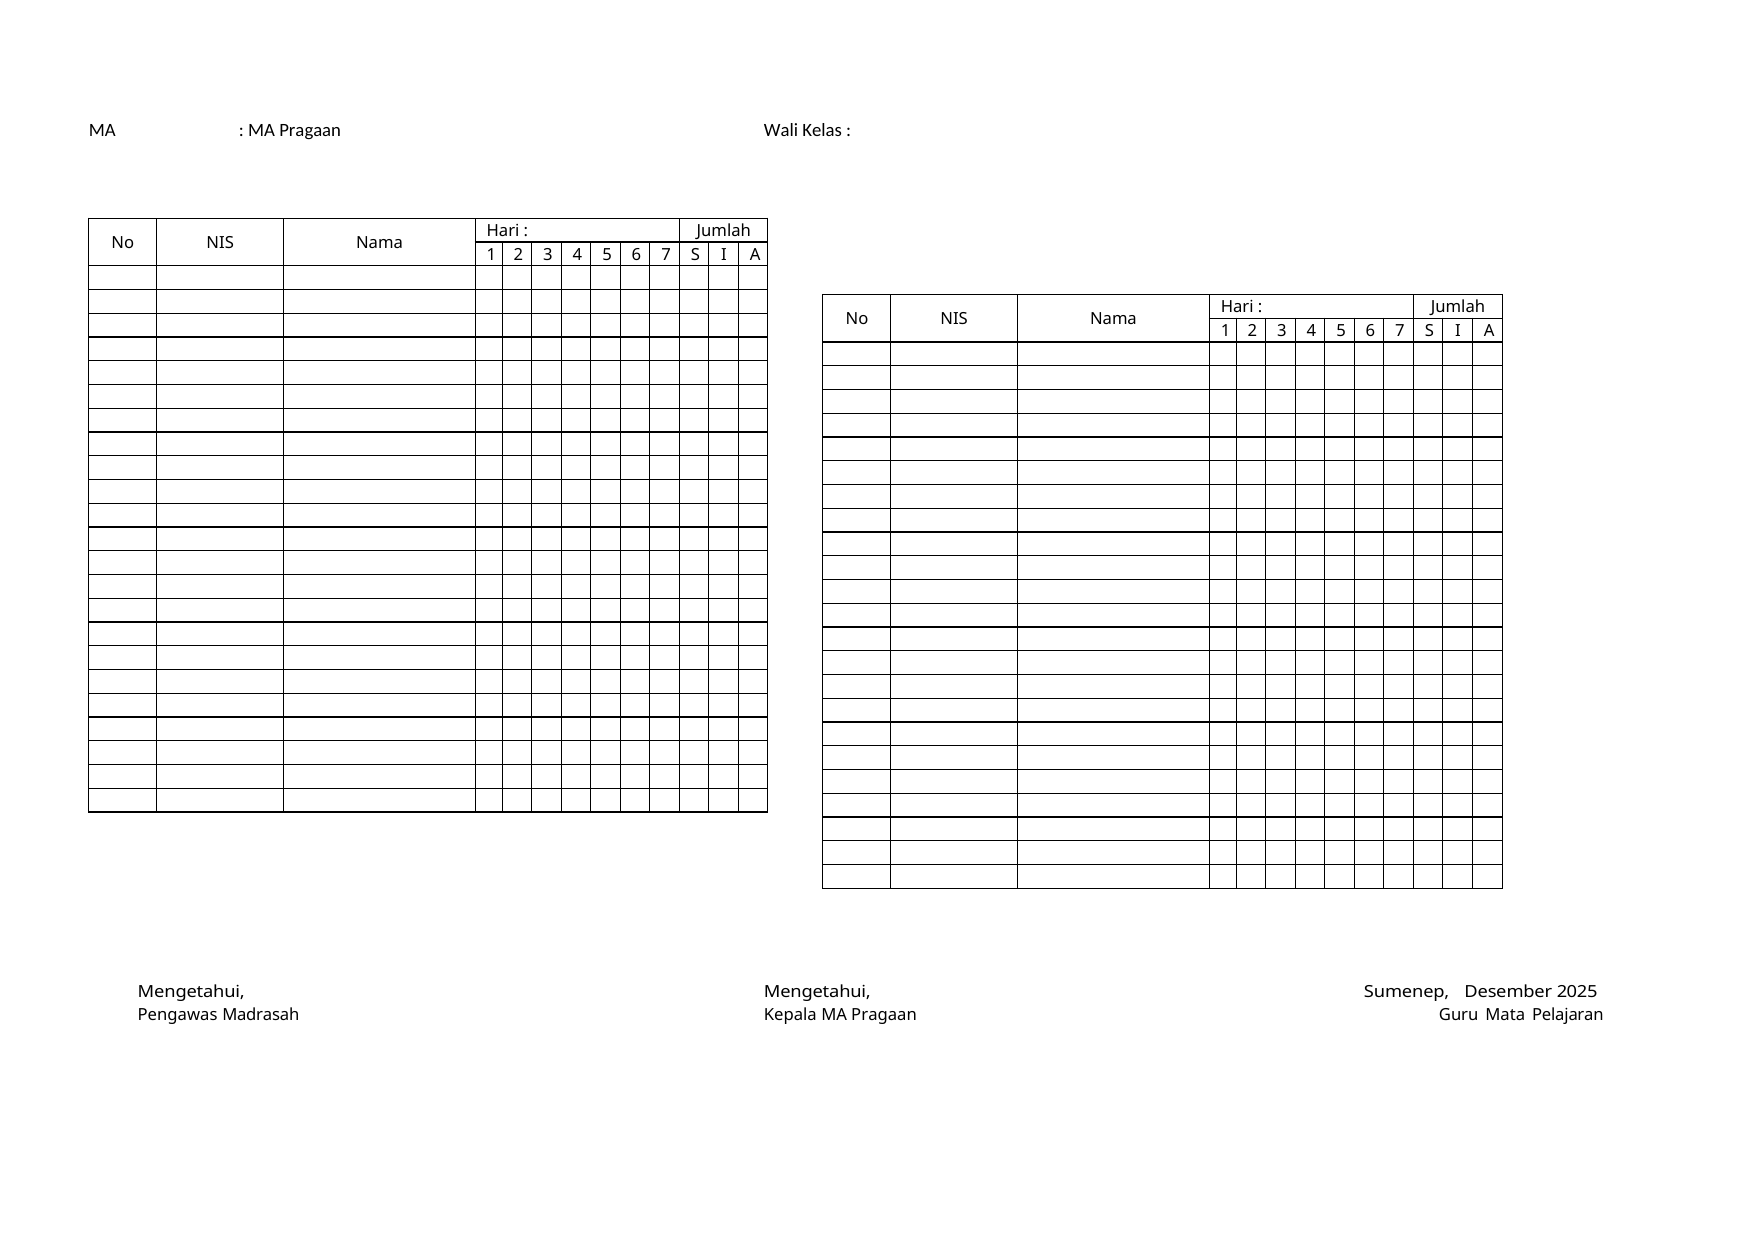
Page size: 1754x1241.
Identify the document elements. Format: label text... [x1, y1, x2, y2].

table_cell [680, 765, 708, 788]
table_cell [709, 528, 738, 550]
table_cell [1018, 509, 1209, 531]
table_cell [650, 314, 679, 336]
table_cell [532, 456, 561, 479]
table_cell [89, 409, 156, 431]
table_cell [1266, 438, 1295, 460]
table_cell [1210, 390, 1236, 413]
table_cell [1266, 604, 1295, 626]
table_cell [709, 670, 738, 693]
table_cell [739, 718, 767, 740]
table_cell [1237, 414, 1265, 436]
table_cell [503, 338, 531, 360]
table_cell [891, 580, 1017, 603]
table_cell [284, 361, 475, 384]
table_cell [562, 551, 590, 574]
table_cell [823, 485, 890, 508]
table_cell [562, 765, 590, 788]
table_cell [739, 314, 767, 336]
table_cell [1018, 628, 1209, 650]
table_cell [680, 361, 708, 384]
table_cell [1473, 651, 1502, 674]
table_cell [621, 575, 649, 598]
table_cell [89, 551, 156, 574]
table_cell [650, 623, 679, 645]
table_cell [650, 646, 679, 669]
table_cell [562, 789, 590, 811]
table_cell [709, 266, 738, 289]
table_cell [89, 433, 156, 455]
table_cell [1414, 461, 1442, 484]
table_cell 4 [562, 243, 590, 265]
table_cell 7 [1384, 319, 1413, 341]
table_cell [89, 528, 156, 550]
table_cell [680, 314, 708, 336]
table_cell [591, 551, 620, 574]
table_cell [562, 599, 590, 621]
table_cell [1414, 533, 1442, 555]
table_cell [650, 338, 679, 360]
table_cell [591, 789, 620, 811]
table_cell [1384, 841, 1413, 864]
table_cell [1473, 390, 1502, 413]
table_cell [650, 765, 679, 788]
table_cell [1296, 343, 1324, 365]
table_cell [562, 385, 590, 408]
table_cell [1355, 818, 1383, 840]
table_cell [891, 556, 1017, 579]
table_cell [284, 338, 475, 360]
table_cell [1266, 414, 1295, 436]
table_cell [591, 338, 620, 360]
table_cell [650, 789, 679, 811]
text Pengawas Madrasah Kepala MA Pragaan Guru Mata Pelajaran [137, 1003, 1665, 1025]
table_cell [157, 646, 283, 669]
table_cell [562, 409, 590, 431]
table_cell [562, 623, 590, 645]
table_cell [1384, 556, 1413, 579]
table_cell [157, 528, 283, 550]
table_cell [1443, 699, 1472, 721]
table_cell [1296, 675, 1324, 698]
table_cell [284, 646, 475, 669]
table_cell [89, 504, 156, 526]
table_cell [1237, 485, 1265, 508]
table_cell [709, 765, 738, 788]
table_cell [1443, 438, 1472, 460]
table_cell [591, 575, 620, 598]
table_cell [532, 338, 561, 360]
table_cell [503, 575, 531, 598]
table_cell [823, 841, 890, 864]
table_cell [503, 789, 531, 811]
table_cell [476, 528, 502, 550]
table_cell [891, 723, 1017, 745]
table_cell [1266, 556, 1295, 579]
table_cell [1296, 865, 1324, 888]
table_cell [476, 433, 502, 455]
table_cell [476, 765, 502, 788]
table_cell [1473, 533, 1502, 555]
table_cell [89, 456, 156, 479]
table_cell 6 [621, 243, 649, 265]
table_cell [1237, 604, 1265, 626]
table_cell [503, 765, 531, 788]
table_cell [1296, 580, 1324, 603]
table_cell [1325, 770, 1354, 793]
table_cell [1210, 414, 1236, 436]
table_cell [476, 314, 502, 336]
table_cell [1443, 556, 1472, 579]
table_cell [1355, 865, 1383, 888]
table_cell [1266, 461, 1295, 484]
table_cell [1018, 651, 1209, 674]
table_cell [891, 485, 1017, 508]
table_cell [1018, 533, 1209, 555]
table_cell [1414, 675, 1442, 698]
table_cell [503, 456, 531, 479]
table_cell [157, 480, 283, 503]
table_cell [532, 290, 561, 313]
table_cell [1210, 533, 1236, 555]
table_cell [284, 670, 475, 693]
table_cell [562, 314, 590, 336]
table_cell [823, 794, 890, 816]
table_cell [739, 433, 767, 455]
table_cell [650, 409, 679, 431]
table_cell [1296, 509, 1324, 531]
table_cell [739, 765, 767, 788]
table_cell [709, 551, 738, 574]
table_cell [503, 266, 531, 289]
table_cell [1414, 818, 1442, 840]
table_cell [1296, 841, 1324, 864]
table_cell [621, 765, 649, 788]
table_cell [1296, 770, 1324, 793]
table_cell [562, 718, 590, 740]
table_cell [157, 694, 283, 716]
table_cell [1210, 723, 1236, 745]
table_cell [157, 741, 283, 764]
table_cell [739, 266, 767, 289]
table_cell [1384, 794, 1413, 816]
table_cell [1296, 699, 1324, 721]
table_cell [1384, 651, 1413, 674]
table_cell [709, 575, 738, 598]
table_cell [891, 699, 1017, 721]
table_cell [476, 646, 502, 669]
table_cell 6 [1355, 319, 1383, 341]
table_cell [823, 509, 890, 531]
table_cell [284, 409, 475, 431]
table_cell [89, 599, 156, 621]
table_cell [1414, 604, 1442, 626]
table_cell [89, 480, 156, 503]
table_cell [1266, 723, 1295, 745]
table_cell [621, 361, 649, 384]
table_cell [1473, 580, 1502, 603]
table_cell [823, 675, 890, 698]
table_cell [1018, 414, 1209, 436]
table_cell [1296, 746, 1324, 769]
table_cell [1210, 651, 1236, 674]
table_cell [1237, 770, 1265, 793]
table_cell [1210, 841, 1236, 864]
table_cell [739, 504, 767, 526]
table_cell [1473, 770, 1502, 793]
table_cell [739, 623, 767, 645]
table_cell [709, 409, 738, 431]
table_cell [1473, 604, 1502, 626]
table_cell [1443, 841, 1472, 864]
table_cell [1355, 556, 1383, 579]
table_cell [680, 338, 708, 360]
table_cell [591, 741, 620, 764]
table_cell [1325, 794, 1354, 816]
table_cell [1443, 485, 1472, 508]
table_cell [1414, 390, 1442, 413]
table_cell [1018, 746, 1209, 769]
table_cell [621, 528, 649, 550]
table_cell 1 [476, 243, 502, 265]
table_cell [739, 694, 767, 716]
table_cell [157, 266, 283, 289]
table_cell [621, 314, 649, 336]
table_cell [1355, 770, 1383, 793]
table_cell [621, 290, 649, 313]
table_cell [739, 528, 767, 550]
table_cell [89, 266, 156, 289]
table_cell [562, 528, 590, 550]
table_cell [1210, 366, 1236, 389]
table_cell [1325, 699, 1354, 721]
table_cell [1237, 675, 1265, 698]
table_cell [1325, 723, 1354, 745]
table_cell [476, 266, 502, 289]
table_cell [1210, 580, 1236, 603]
table_cell [1210, 461, 1236, 484]
table_cell [503, 694, 531, 716]
table_cell [1473, 818, 1502, 840]
table_cell [284, 433, 475, 455]
table_cell [1237, 343, 1265, 365]
table_cell [823, 746, 890, 769]
table_cell [591, 456, 620, 479]
table_cell [1266, 746, 1295, 769]
table_cell S [1414, 319, 1442, 341]
table_cell [1443, 651, 1472, 674]
table_cell [157, 361, 283, 384]
table_cell [1018, 556, 1209, 579]
table_cell [709, 718, 738, 740]
table_cell [1384, 746, 1413, 769]
table_cell [709, 456, 738, 479]
table_cell [1018, 818, 1209, 840]
table_cell [1325, 556, 1354, 579]
table_cell [1414, 699, 1442, 721]
table_cell [89, 646, 156, 669]
table_cell [476, 741, 502, 764]
table_cell [1296, 723, 1324, 745]
text Mengetahui, Mengetahui, Sumenep, Desember 2025 [137, 980, 1665, 1003]
table_cell [1018, 485, 1209, 508]
table_cell [1443, 746, 1472, 769]
table_cell [1296, 628, 1324, 650]
table_cell [532, 694, 561, 716]
table_cell [1443, 675, 1472, 698]
table_cell [621, 789, 649, 811]
table_cell [680, 694, 708, 716]
table_cell [1414, 865, 1442, 888]
table_cell [157, 385, 283, 408]
table_cell [476, 575, 502, 598]
table_cell I [1443, 319, 1472, 341]
table_cell [284, 741, 475, 764]
text MA : MA Pragaan Wali Kelas : [89, 118, 1665, 141]
table_cell [739, 599, 767, 621]
table_header Nama [1018, 295, 1209, 341]
table_cell [89, 741, 156, 764]
table_cell [532, 765, 561, 788]
table_cell [1237, 746, 1265, 769]
table_cell [284, 385, 475, 408]
table_cell [709, 385, 738, 408]
table_cell [532, 361, 561, 384]
table_cell [591, 433, 620, 455]
table_cell [823, 580, 890, 603]
table_cell [1237, 723, 1265, 745]
table_cell [1414, 841, 1442, 864]
table_cell [1384, 533, 1413, 555]
table_cell [1355, 794, 1383, 816]
table_cell [739, 741, 767, 764]
table_cell [1355, 580, 1383, 603]
table_cell [709, 433, 738, 455]
table_cell [823, 604, 890, 626]
table_cell [1443, 343, 1472, 365]
table_cell [823, 414, 890, 436]
table_cell [823, 461, 890, 484]
table_cell [1473, 699, 1502, 721]
table_cell [621, 694, 649, 716]
table_cell [891, 746, 1017, 769]
table_cell [680, 718, 708, 740]
table_cell [1018, 865, 1209, 888]
table_cell [823, 343, 890, 365]
table_cell [157, 433, 283, 455]
table_cell [709, 314, 738, 336]
table_cell [562, 338, 590, 360]
table_cell [621, 623, 649, 645]
table_cell [562, 290, 590, 313]
table_cell [532, 646, 561, 669]
table_cell [891, 438, 1017, 460]
table_cell [157, 789, 283, 811]
table_cell [532, 433, 561, 455]
table_cell [89, 694, 156, 716]
table_cell [650, 504, 679, 526]
table_cell [1018, 343, 1209, 365]
table_cell [1473, 366, 1502, 389]
table_cell [476, 599, 502, 621]
table_cell [1296, 818, 1324, 840]
table_cell [562, 694, 590, 716]
table_cell [1384, 580, 1413, 603]
table_cell [1443, 390, 1472, 413]
table_cell [284, 575, 475, 598]
table_cell [1473, 556, 1502, 579]
table_cell [89, 361, 156, 384]
table_cell [1355, 366, 1383, 389]
table_cell [1237, 461, 1265, 484]
table_cell [89, 670, 156, 693]
table_cell [1355, 533, 1383, 555]
table_cell [823, 533, 890, 555]
table_cell [476, 718, 502, 740]
table_cell 1 [1210, 319, 1236, 341]
table_cell [1473, 414, 1502, 436]
table_cell [284, 504, 475, 526]
table_cell [503, 646, 531, 669]
table_cell [476, 623, 502, 645]
table_cell [1018, 841, 1209, 864]
table_cell [1266, 651, 1295, 674]
table_cell [1296, 556, 1324, 579]
table_cell [591, 765, 620, 788]
table_cell [891, 390, 1017, 413]
table_cell [739, 789, 767, 811]
table_cell [503, 599, 531, 621]
table_cell [891, 675, 1017, 698]
table_cell [1473, 794, 1502, 816]
table_cell [891, 604, 1017, 626]
table_header NIS [891, 295, 1017, 341]
table_cell [1018, 461, 1209, 484]
table_cell [591, 409, 620, 431]
table_cell [1443, 770, 1472, 793]
table_cell [591, 623, 620, 645]
table_cell [284, 551, 475, 574]
table_cell [1210, 699, 1236, 721]
table_cell [1325, 509, 1354, 531]
table_cell [1473, 343, 1502, 365]
table_cell [1266, 628, 1295, 650]
table_cell [284, 623, 475, 645]
table_cell [1296, 485, 1324, 508]
table_cell [621, 385, 649, 408]
table_cell [476, 504, 502, 526]
table_cell [1384, 366, 1413, 389]
table_cell [1473, 438, 1502, 460]
table_cell [1018, 675, 1209, 698]
table_cell [591, 718, 620, 740]
table_cell [532, 575, 561, 598]
table_cell [562, 456, 590, 479]
table_cell [562, 480, 590, 503]
table_cell [823, 628, 890, 650]
table_cell [1266, 675, 1295, 698]
table_cell [1325, 366, 1354, 389]
table_cell 3 [532, 243, 561, 265]
table_cell [680, 670, 708, 693]
table_cell [591, 290, 620, 313]
table_cell [1266, 699, 1295, 721]
table_cell [591, 314, 620, 336]
table_cell [1237, 390, 1265, 413]
table_cell [284, 314, 475, 336]
table_cell [532, 409, 561, 431]
table_cell [1018, 390, 1209, 413]
table_cell [157, 599, 283, 621]
table_cell [891, 818, 1017, 840]
table_cell [739, 646, 767, 669]
table_cell [284, 765, 475, 788]
table_cell [503, 480, 531, 503]
table_cell [621, 741, 649, 764]
table_cell [1237, 865, 1265, 888]
table_cell [476, 409, 502, 431]
table_cell A [739, 243, 767, 265]
table_cell [1325, 485, 1354, 508]
table_cell [1325, 438, 1354, 460]
table_cell [1210, 675, 1236, 698]
table_cell [1355, 746, 1383, 769]
table_cell [1473, 865, 1502, 888]
table_cell [709, 361, 738, 384]
table_cell [157, 670, 283, 693]
table_cell [562, 646, 590, 669]
table_cell [1414, 366, 1442, 389]
table_cell [621, 670, 649, 693]
table_cell [680, 433, 708, 455]
table_cell [621, 409, 649, 431]
table_cell [476, 361, 502, 384]
table_cell [650, 361, 679, 384]
table_cell [621, 551, 649, 574]
table_cell [591, 504, 620, 526]
table_cell [1237, 533, 1265, 555]
table_cell [1355, 485, 1383, 508]
table_cell [650, 266, 679, 289]
table_cell [157, 765, 283, 788]
table_cell [532, 314, 561, 336]
table_cell [1266, 580, 1295, 603]
table_cell [1210, 794, 1236, 816]
table_cell [680, 266, 708, 289]
table_cell [823, 699, 890, 721]
table_cell [891, 343, 1017, 365]
table_cell [284, 694, 475, 716]
table_cell [89, 314, 156, 336]
table_cell [532, 551, 561, 574]
table_cell [1384, 818, 1413, 840]
table_cell [1237, 580, 1265, 603]
table_cell [1473, 461, 1502, 484]
table_cell [1266, 818, 1295, 840]
table_cell [1384, 699, 1413, 721]
table_cell [680, 504, 708, 526]
table_cell [1414, 556, 1442, 579]
table_cell [157, 504, 283, 526]
table_cell [709, 338, 738, 360]
table_cell [1355, 414, 1383, 436]
table_cell [1296, 366, 1324, 389]
table_cell [1384, 675, 1413, 698]
table_cell [1018, 580, 1209, 603]
table_cell [1210, 865, 1236, 888]
table_cell [1266, 509, 1295, 531]
table_cell [591, 670, 620, 693]
table_cell [739, 480, 767, 503]
table_cell [1384, 461, 1413, 484]
table_cell [284, 480, 475, 503]
table_cell [1210, 343, 1236, 365]
table_cell [532, 789, 561, 811]
table_cell [476, 789, 502, 811]
table_cell [591, 694, 620, 716]
table_cell [476, 551, 502, 574]
table_cell [823, 865, 890, 888]
table_cell [157, 456, 283, 479]
table_cell [739, 385, 767, 408]
table_cell [650, 480, 679, 503]
table_cell [891, 414, 1017, 436]
table_cell [1018, 604, 1209, 626]
table_cell [157, 314, 283, 336]
table_cell [1325, 390, 1354, 413]
table_cell [680, 290, 708, 313]
table_cell [1210, 746, 1236, 769]
table_cell [891, 865, 1017, 888]
table_cell [709, 694, 738, 716]
table_cell [1473, 628, 1502, 650]
table_cell [1237, 699, 1265, 721]
table_cell [1266, 841, 1295, 864]
table_cell [680, 646, 708, 669]
table_cell [1355, 723, 1383, 745]
table_cell [1384, 390, 1413, 413]
table_cell [1210, 604, 1236, 626]
table_cell [1210, 485, 1236, 508]
table_cell [1266, 343, 1295, 365]
table_cell [1237, 818, 1265, 840]
table_cell [1018, 770, 1209, 793]
table_cell [739, 290, 767, 313]
table_cell [621, 433, 649, 455]
table_cell [1355, 438, 1383, 460]
table_cell [709, 623, 738, 645]
table_cell [562, 575, 590, 598]
table_cell [891, 366, 1017, 389]
table_cell [1355, 841, 1383, 864]
table_cell [89, 765, 156, 788]
table_cell [680, 599, 708, 621]
table_cell [532, 266, 561, 289]
table_cell [562, 361, 590, 384]
table_cell [1237, 628, 1265, 650]
table_cell [709, 504, 738, 526]
table_cell [1325, 414, 1354, 436]
table_cell [284, 718, 475, 740]
table_cell [621, 338, 649, 360]
table_cell [650, 385, 679, 408]
table_header Hari : [1210, 295, 1413, 318]
table_cell [1414, 770, 1442, 793]
table_cell [157, 290, 283, 313]
table_cell [1414, 651, 1442, 674]
table_cell [1325, 628, 1354, 650]
table_cell [284, 456, 475, 479]
table_cell [503, 623, 531, 645]
table_cell [709, 646, 738, 669]
table_cell [1414, 509, 1442, 531]
table_cell [680, 575, 708, 598]
table_cell [157, 338, 283, 360]
table_cell [1210, 818, 1236, 840]
table_cell [591, 646, 620, 669]
table_cell [1296, 461, 1324, 484]
table_cell [650, 599, 679, 621]
table_cell [1443, 628, 1472, 650]
table_cell [503, 741, 531, 764]
table_cell [1473, 509, 1502, 531]
table_cell [1237, 794, 1265, 816]
table_cell [284, 290, 475, 313]
table_cell [1296, 651, 1324, 674]
table_cell [1384, 865, 1413, 888]
table_cell [284, 599, 475, 621]
table_cell [891, 651, 1017, 674]
table_header Nama [284, 219, 475, 265]
table_cell [1237, 366, 1265, 389]
table_cell [1325, 580, 1354, 603]
table_cell [1237, 841, 1265, 864]
table_cell [1325, 841, 1354, 864]
table_cell [562, 504, 590, 526]
table_cell [1018, 699, 1209, 721]
table_cell [739, 361, 767, 384]
table_cell [1443, 509, 1472, 531]
table_cell [1237, 509, 1265, 531]
table_cell [1237, 438, 1265, 460]
table_cell [739, 338, 767, 360]
table_cell [680, 528, 708, 550]
table_cell [503, 409, 531, 431]
table_cell [1355, 604, 1383, 626]
table_cell [1355, 628, 1383, 650]
table_cell [823, 651, 890, 674]
table_cell [1210, 509, 1236, 531]
table_cell [1414, 580, 1442, 603]
table_cell [476, 385, 502, 408]
table_cell [1018, 723, 1209, 745]
table_cell [1325, 343, 1354, 365]
table_cell [650, 670, 679, 693]
table_cell [1414, 628, 1442, 650]
table_cell [1443, 580, 1472, 603]
table_cell [1237, 556, 1265, 579]
table_cell [891, 770, 1017, 793]
table_cell [1296, 533, 1324, 555]
table_cell [1210, 770, 1236, 793]
table_cell 7 [650, 243, 679, 265]
table_cell [650, 433, 679, 455]
table_cell [532, 670, 561, 693]
table_cell [1210, 556, 1236, 579]
table_cell [891, 461, 1017, 484]
table_cell [680, 480, 708, 503]
table_cell [532, 528, 561, 550]
table_cell [680, 551, 708, 574]
table_cell [284, 789, 475, 811]
table_cell [1384, 628, 1413, 650]
table_cell [476, 694, 502, 716]
table_cell [739, 551, 767, 574]
table_cell [591, 599, 620, 621]
table_cell [709, 480, 738, 503]
table_cell [476, 456, 502, 479]
table_cell [1266, 794, 1295, 816]
table_cell [1443, 533, 1472, 555]
table_cell [1355, 390, 1383, 413]
table_cell [680, 385, 708, 408]
table_cell [1325, 651, 1354, 674]
table_cell [709, 290, 738, 313]
table_cell [709, 599, 738, 621]
table_cell [503, 718, 531, 740]
table_cell [476, 480, 502, 503]
table_cell [89, 623, 156, 645]
table_cell [650, 694, 679, 716]
table_cell [650, 575, 679, 598]
table_cell [157, 718, 283, 740]
table_cell [1355, 343, 1383, 365]
table_cell [532, 480, 561, 503]
table_cell [621, 480, 649, 503]
table_cell [476, 338, 502, 360]
table_cell [1325, 818, 1354, 840]
table_cell [1414, 746, 1442, 769]
table_cell [284, 528, 475, 550]
table_cell [650, 718, 679, 740]
table_cell [1018, 794, 1209, 816]
table_cell [823, 818, 890, 840]
table_cell [157, 551, 283, 574]
table_cell [1443, 794, 1472, 816]
table_cell [1355, 509, 1383, 531]
table_cell [650, 456, 679, 479]
table_cell [532, 385, 561, 408]
table_cell [621, 456, 649, 479]
table_cell [1414, 723, 1442, 745]
table_cell [680, 789, 708, 811]
table_cell [1414, 414, 1442, 436]
table_cell [891, 533, 1017, 555]
table_cell [1473, 485, 1502, 508]
table_cell [1237, 651, 1265, 674]
table_header Jumlah [680, 219, 767, 241]
table_cell [503, 504, 531, 526]
table_cell [621, 504, 649, 526]
table_cell [1210, 628, 1236, 650]
table_cell [503, 528, 531, 550]
table_cell [1384, 343, 1413, 365]
table_cell [1296, 604, 1324, 626]
table_cell [1266, 533, 1295, 555]
table_cell [1266, 485, 1295, 508]
table_cell [1355, 461, 1383, 484]
table_cell [739, 409, 767, 431]
table_cell [503, 361, 531, 384]
table_cell [621, 266, 649, 289]
table_header Hari : [476, 219, 679, 241]
table_cell [562, 741, 590, 764]
table_cell [503, 314, 531, 336]
table_cell [650, 528, 679, 550]
table_cell [89, 385, 156, 408]
table_cell [532, 504, 561, 526]
table_cell [503, 670, 531, 693]
table_cell I [709, 243, 738, 265]
table_cell [1384, 509, 1413, 531]
table_cell [89, 718, 156, 740]
table_cell [739, 456, 767, 479]
table_cell [650, 741, 679, 764]
table_cell S [680, 243, 708, 265]
table_header Jumlah [1414, 295, 1502, 318]
table_cell [1355, 699, 1383, 721]
table_cell [1443, 865, 1472, 888]
table_cell [823, 366, 890, 389]
table_cell [1266, 865, 1295, 888]
table_cell 2 [1237, 319, 1265, 341]
table_cell [823, 723, 890, 745]
table_cell [1414, 794, 1442, 816]
table_cell [1473, 746, 1502, 769]
table_cell [157, 575, 283, 598]
table_cell [823, 770, 890, 793]
table_cell [532, 599, 561, 621]
table_cell [823, 438, 890, 460]
table_cell [1325, 533, 1354, 555]
table_cell [1384, 414, 1413, 436]
table_cell [1473, 723, 1502, 745]
table_cell [1384, 723, 1413, 745]
table_cell [621, 718, 649, 740]
table_cell [503, 385, 531, 408]
table_cell 4 [1296, 319, 1324, 341]
table_cell [1443, 604, 1472, 626]
table_cell [650, 551, 679, 574]
table_cell [503, 433, 531, 455]
table_cell [1443, 366, 1472, 389]
table_cell [476, 290, 502, 313]
table_cell [1414, 485, 1442, 508]
table_cell [891, 628, 1017, 650]
table_cell [680, 409, 708, 431]
table_cell [650, 290, 679, 313]
table_cell [476, 670, 502, 693]
table_cell [591, 528, 620, 550]
table_cell [503, 290, 531, 313]
table_cell [89, 789, 156, 811]
table_cell [562, 433, 590, 455]
table_cell [1018, 366, 1209, 389]
table_cell [1018, 438, 1209, 460]
table_cell 5 [1325, 319, 1354, 341]
table_cell [891, 841, 1017, 864]
table_cell [1443, 461, 1472, 484]
table_cell [739, 575, 767, 598]
table_cell [1355, 675, 1383, 698]
table_cell [1443, 414, 1472, 436]
table_cell [157, 623, 283, 645]
table_cell [621, 599, 649, 621]
table_header NIS [157, 219, 283, 265]
table_cell [1325, 865, 1354, 888]
table_cell [1325, 461, 1354, 484]
table_cell [591, 385, 620, 408]
table_cell [1355, 651, 1383, 674]
table_cell [503, 551, 531, 574]
table_cell [823, 556, 890, 579]
table_cell [591, 266, 620, 289]
table_cell [680, 456, 708, 479]
table_cell [1296, 794, 1324, 816]
table_cell [621, 646, 649, 669]
table_cell [1384, 770, 1413, 793]
table_cell [1325, 746, 1354, 769]
table_cell [532, 623, 561, 645]
table_cell [284, 266, 475, 289]
table_cell 2 [503, 243, 531, 265]
table_cell [1384, 604, 1413, 626]
table_cell [1266, 390, 1295, 413]
table_header No [89, 219, 156, 265]
table_cell [89, 290, 156, 313]
table_cell [1443, 723, 1472, 745]
table_cell [823, 390, 890, 413]
table_cell [1325, 675, 1354, 698]
table_cell [157, 409, 283, 431]
table_cell [739, 670, 767, 693]
table_header No [823, 295, 890, 341]
table_cell [1384, 485, 1413, 508]
table_cell [1473, 675, 1502, 698]
table_cell 3 [1266, 319, 1295, 341]
table_cell [591, 361, 620, 384]
table_cell [1296, 390, 1324, 413]
table_cell [532, 741, 561, 764]
table_cell 5 [591, 243, 620, 265]
table_cell [709, 789, 738, 811]
table_cell [1266, 770, 1295, 793]
table_cell [1414, 343, 1442, 365]
table_cell [891, 794, 1017, 816]
table_cell [1325, 604, 1354, 626]
table_cell [1443, 818, 1472, 840]
table_cell [891, 509, 1017, 531]
table_cell [591, 480, 620, 503]
table_cell [1296, 414, 1324, 436]
table_cell [680, 623, 708, 645]
table_cell A [1473, 319, 1502, 341]
table_cell [89, 575, 156, 598]
table_cell [532, 718, 561, 740]
table_cell [562, 670, 590, 693]
table_cell [680, 741, 708, 764]
table_cell [709, 741, 738, 764]
table_cell [1414, 438, 1442, 460]
table_cell [89, 338, 156, 360]
table_cell [1296, 438, 1324, 460]
table_cell [1210, 438, 1236, 460]
table_cell [562, 266, 590, 289]
table_cell [1266, 366, 1295, 389]
table_cell [1384, 438, 1413, 460]
table_cell [1473, 841, 1502, 864]
